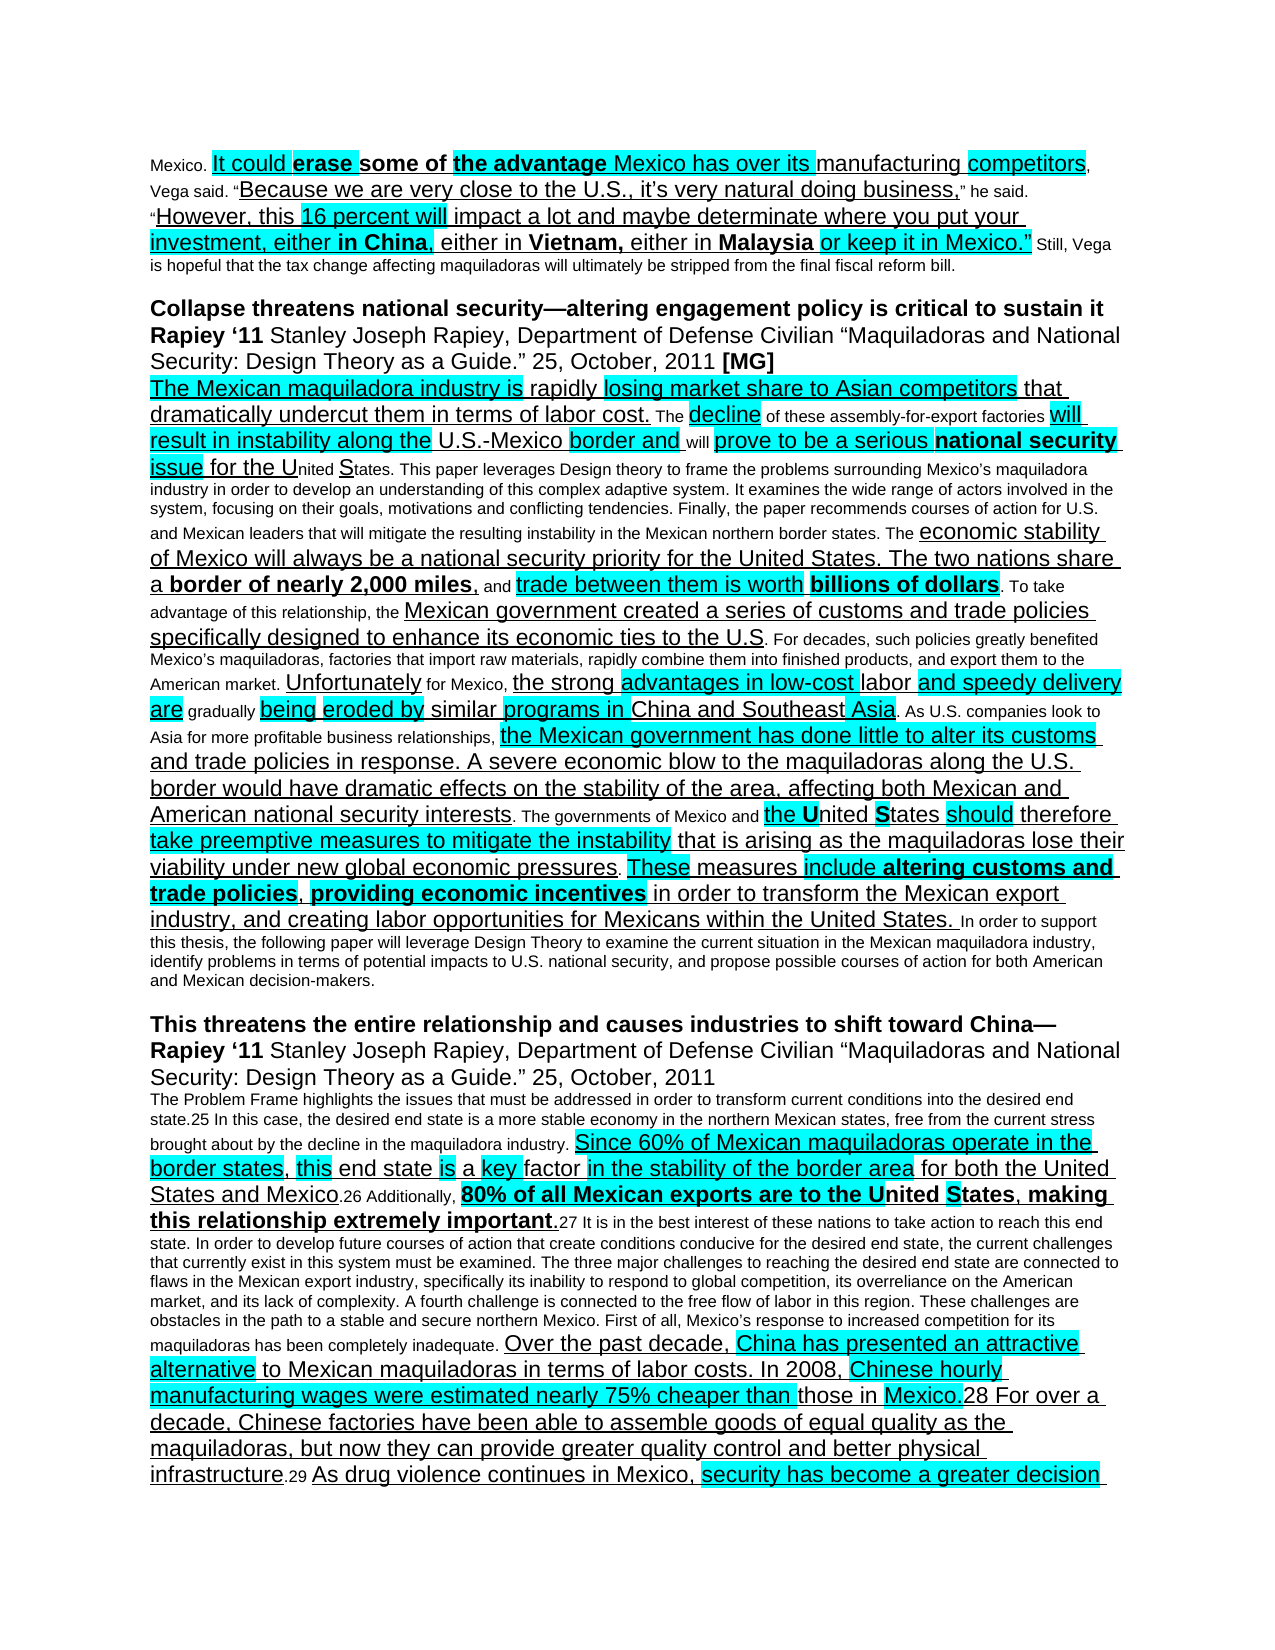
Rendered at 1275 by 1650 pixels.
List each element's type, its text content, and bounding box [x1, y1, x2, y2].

text Rapiey ‘11 Stanley Joseph Rapiey, Department of Defense Civilian “Maquiladoras and National Security: Design Theory as a Guide.” 25, October, 2011 [150, 1037, 1125, 1090]
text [150, 150, 1125, 274]
subtitle Collapse threatens national security—altering engagement policy is critical to sustain it [150, 295, 1125, 322]
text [150, 1090, 1125, 1488]
text The Mexican maquiladora industry is rapidly losing market share to Asian competitors that dramatically undercut them in terms of labor cost. The decline of these assembly-for-export factories will result in instability along the U.S.-Mexico border and will prove to be a serious national security issue for the United States. This paper leverages Design theory to frame the problems surrounding Mexico’s maquiladora industry in order to develop an understanding of this complex adaptive system. It examines the wide range of actors involved in the system, focusing on their goals, motivations and conflicting tendencies. Finally, the paper recommends courses of action for U.S. and Mexican leaders that will mitigate the resulting instability in the Mexican northern border states. The economic stability of Mexico will always be a national security priority for the United States. The two nations share a border of nearly 2,000 miles, and trade between them is worth billions of dollars. To take advantage of this relationship, the Mexican government created a series of customs and trade policies specifically designed to enhance its economic ties to the U.S. For decades, such policies greatly benefited Mexico’s maquiladoras, factories that import raw materials, rapidly combine them into finished products, and export them to the American market. Unfortunately for Mexico, the strong advantages in low-cost labor and speedy delivery are gradually being eroded by similar programs in China and Southeast Asia. As U.S. companies look to Asia for more profitable business relationships, the Mexican government has done little to alter its customs and trade policies in response. A severe economic blow to the maquiladoras along the U.S. border would have dramatic effects on the stability of the area, affecting both Mexican and American national security interests. The governments of Mexico and the United States should therefore take preemptive measures to mitigate the instability that is arising as the maquiladoras lose their viability under new global economic pressures. These measures include altering customs and trade policies, providing economic incentives in order to transform the Mexican export industry, and creating labor opportunities for Mexicans within the United States. In order to support this thesis, the following paper will leverage Design Theory to examine the current situation in the Mexican maquiladora industry, identify problems in terms of potential impacts to U.S. national security, and propose possible courses of action for both American and Mexican decision-makers. [150, 374, 1125, 850]
text Rapiey ‘11 Stanley Joseph Rapiey, Department of Defense Civilian “Maquiladoras and National Security: Design Theory as a Guide.” 25, October, 2011 [MG] [150, 322, 1125, 374]
subtitle This threatens the entire relationship and causes industries to shift toward China— [150, 1011, 1125, 1037]
